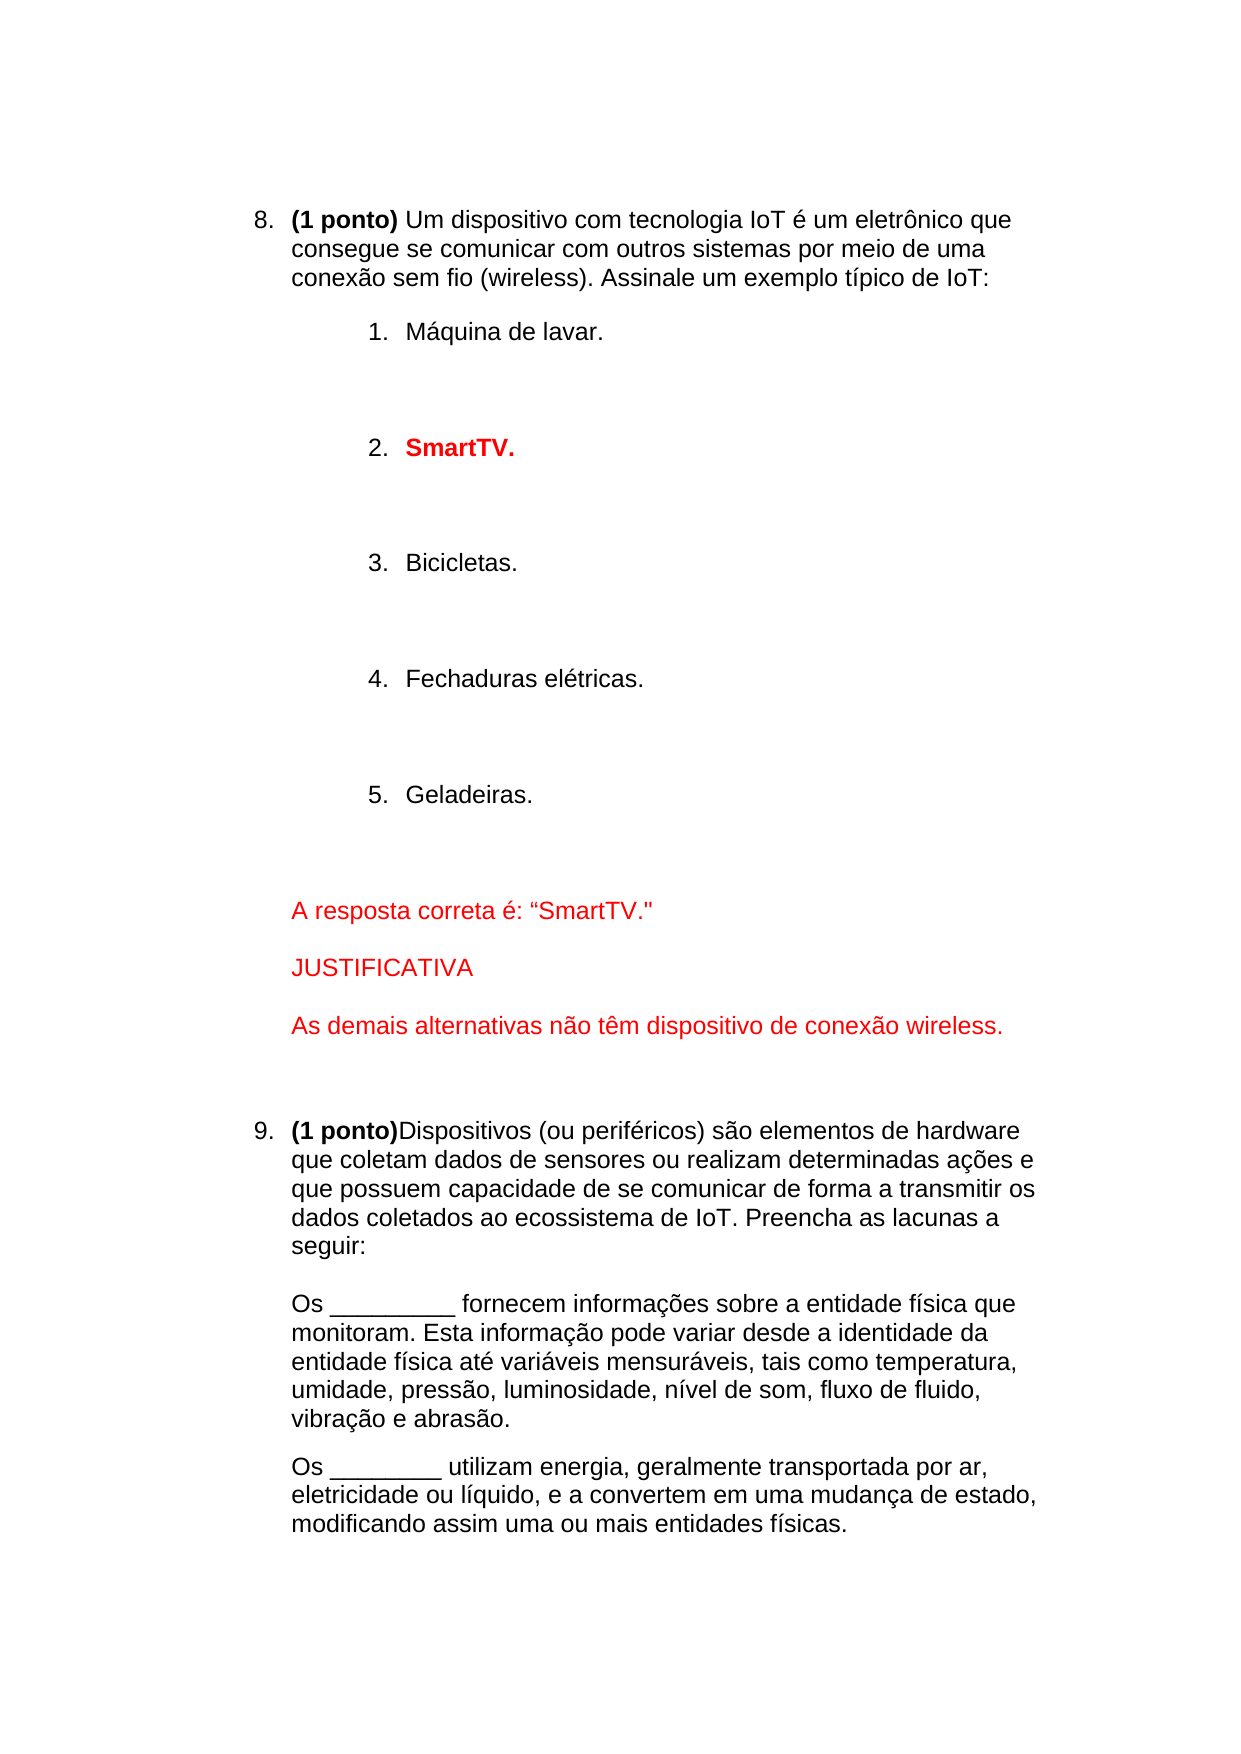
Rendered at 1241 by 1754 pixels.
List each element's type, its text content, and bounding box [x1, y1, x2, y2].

list Fechaduras elétricas. [368, 664, 1063, 693]
list Geladeiras. [368, 780, 1063, 809]
list Máquina de lavar. [368, 317, 1063, 346]
text Os _________ fornecem informações sobre a entidade física que monitoram. Esta informação pode variar desde a identidade da entidade física até variáveis mensuráveis, tais como temperatura, umidade, pressão, luminosidade, nível de som, fluxo de fluido, vibração e abrasão. [291, 1289, 1063, 1433]
list Bicicletas. [368, 548, 1063, 577]
list (1 ponto)Dispositivos (ou periféricos) são elementos de hardware que coletam dados de sensores ou realizam determinadas ações e que possuem capacidade de se comunicar de forma a transmitir os dados coletados ao ecossistema de IoT. Preencha as lacunas a seguir: [254, 1116, 1063, 1260]
list SmartTV. [368, 433, 1063, 461]
list (1 ponto) Um dispositivo com tecnologia IoT é um eletrônico que consegue se comunicar com outros sistemas por meio de uma conexão sem fio (wireless). Assinale um exemplo típico de IoT: [254, 206, 1063, 292]
text Os ________ utilizam energia, geralmente transportada por ar, eletricidade ou líquido, e a convertem em uma mudança de estado, modificando assim uma ou mais entidades físicas. [291, 1452, 1063, 1538]
text A resposta correta é: “SmartTV." JUSTIFICATIVA As demais alternativas não têm dispositivo de conexão wireless. [291, 896, 1063, 1040]
